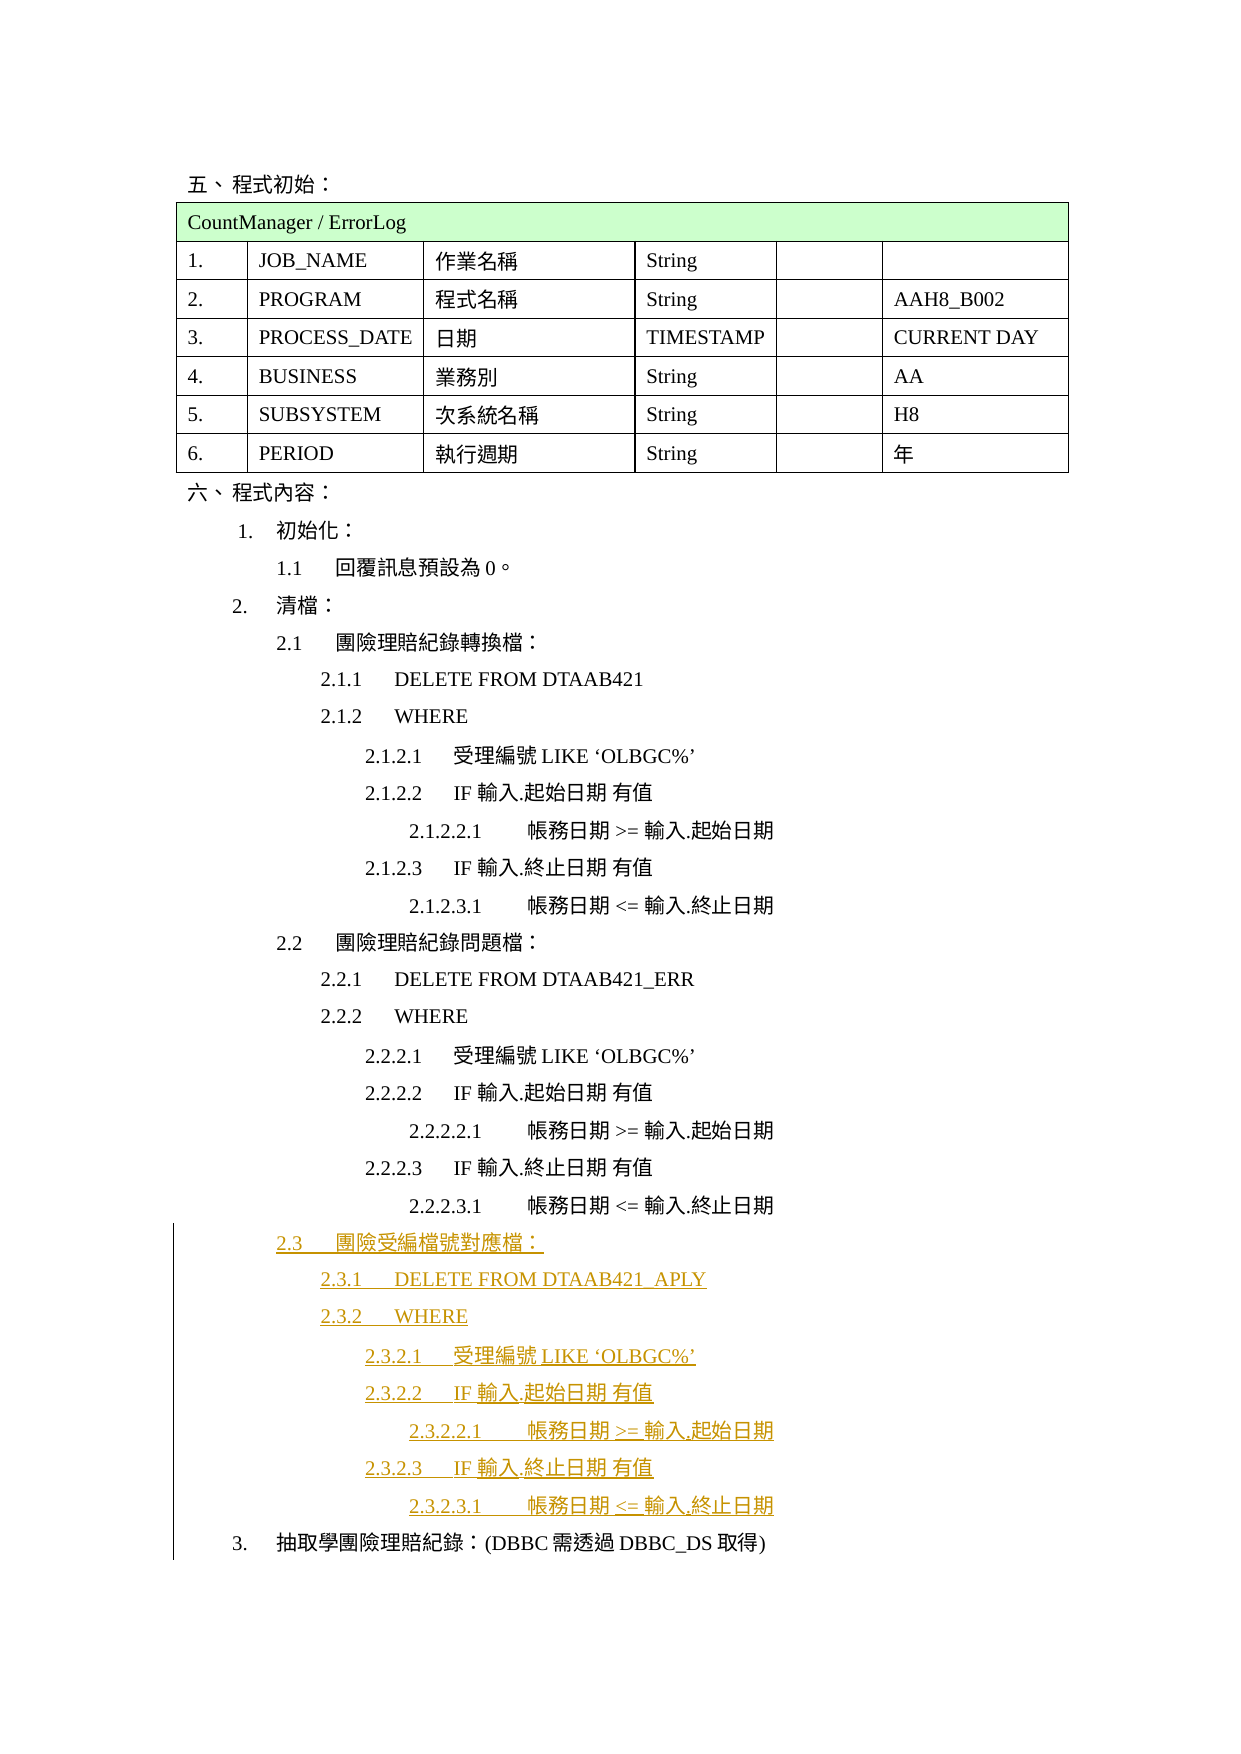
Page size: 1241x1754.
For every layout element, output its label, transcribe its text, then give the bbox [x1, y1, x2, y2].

table_cell [177, 242, 247, 279]
table_cell JOB_NAME [248, 242, 423, 279]
list 團險理賠紀錄轉換檔： [276, 623, 1053, 660]
table_cell 業務別 [424, 357, 634, 395]
table_cell [777, 280, 882, 318]
table_cell CURRENT DAY [883, 319, 1068, 356]
table_cell [883, 242, 1068, 279]
table_cell 日期 [424, 319, 634, 356]
list 程式初始： [187, 164, 1053, 202]
list 帳務日期 <= 輸入.終止日期 [409, 1185, 1053, 1223]
table_cell [177, 357, 247, 395]
table_cell BUSINESS [248, 357, 423, 395]
table_cell [777, 396, 882, 433]
table_cell PROCESS_DATE [248, 319, 423, 356]
table_cell 年 [883, 434, 1068, 472]
table_cell [177, 280, 247, 318]
table_cell PERIOD [248, 434, 423, 472]
table_cell PROGRAM [248, 280, 423, 318]
list 清檔： [232, 585, 1053, 623]
table_cell 程式名稱 [424, 280, 634, 318]
table_cell [777, 242, 882, 279]
list IF 輸入.起始日期 有值 [365, 1073, 1053, 1110]
table_cell String [636, 357, 776, 395]
list 回覆訊息預設為0。 [276, 548, 1053, 585]
list 受理編號 LIKE ‘OLBGC%’ [365, 735, 1053, 773]
list IF 輸入.起始日期 有值 [365, 773, 1053, 810]
list 受理編號 LIKE ‘OLBGC%’ [365, 1035, 1053, 1073]
table_cell 執行週期 [424, 434, 634, 472]
table_cell [777, 434, 882, 472]
table_cell String [636, 434, 776, 472]
list 帳務日期 >= 輸入.起始日期 [409, 810, 1053, 848]
list WHERE [320, 698, 1053, 735]
table_cell [777, 357, 882, 395]
list IF 輸入.終止日期 有值 [365, 1148, 1053, 1185]
list DELETE FROM DTAAB421 [320, 660, 1053, 698]
table_header CountManager / ErrorLog [177, 203, 1068, 241]
list 程式內容： [187, 473, 1053, 510]
list IF 輸入.終止日期 有值 [365, 848, 1053, 885]
table_cell SUBSYSTEM [248, 396, 423, 433]
table_cell AAH8_B002 [883, 280, 1068, 318]
table_cell AA [883, 357, 1068, 395]
table_cell TIMESTAMP [636, 319, 776, 356]
list WHERE [320, 998, 1053, 1035]
table_cell H8 [883, 396, 1068, 433]
table_cell [777, 319, 882, 356]
table_cell String [636, 280, 776, 318]
table_cell 作業名稱 [424, 242, 634, 279]
table_cell String [636, 396, 776, 433]
table_cell 次系統名稱 [424, 396, 634, 433]
list 抽取學團險理賠紀錄：(DBBC需透過DBBC_DS取得) [232, 1523, 1053, 1560]
table_cell [177, 434, 247, 472]
list 團險理賠紀錄問題檔： [276, 923, 1053, 960]
table_cell [177, 396, 247, 433]
table_cell String [636, 242, 776, 279]
list 帳務日期 <= 輸入.終止日期 [409, 885, 1053, 923]
list 初始化： [237, 510, 1053, 548]
list DELETE FROM DTAAB421_ERR [320, 960, 1053, 998]
table_cell [177, 319, 247, 356]
list 帳務日期 >= 輸入.起始日期 [409, 1110, 1053, 1148]
